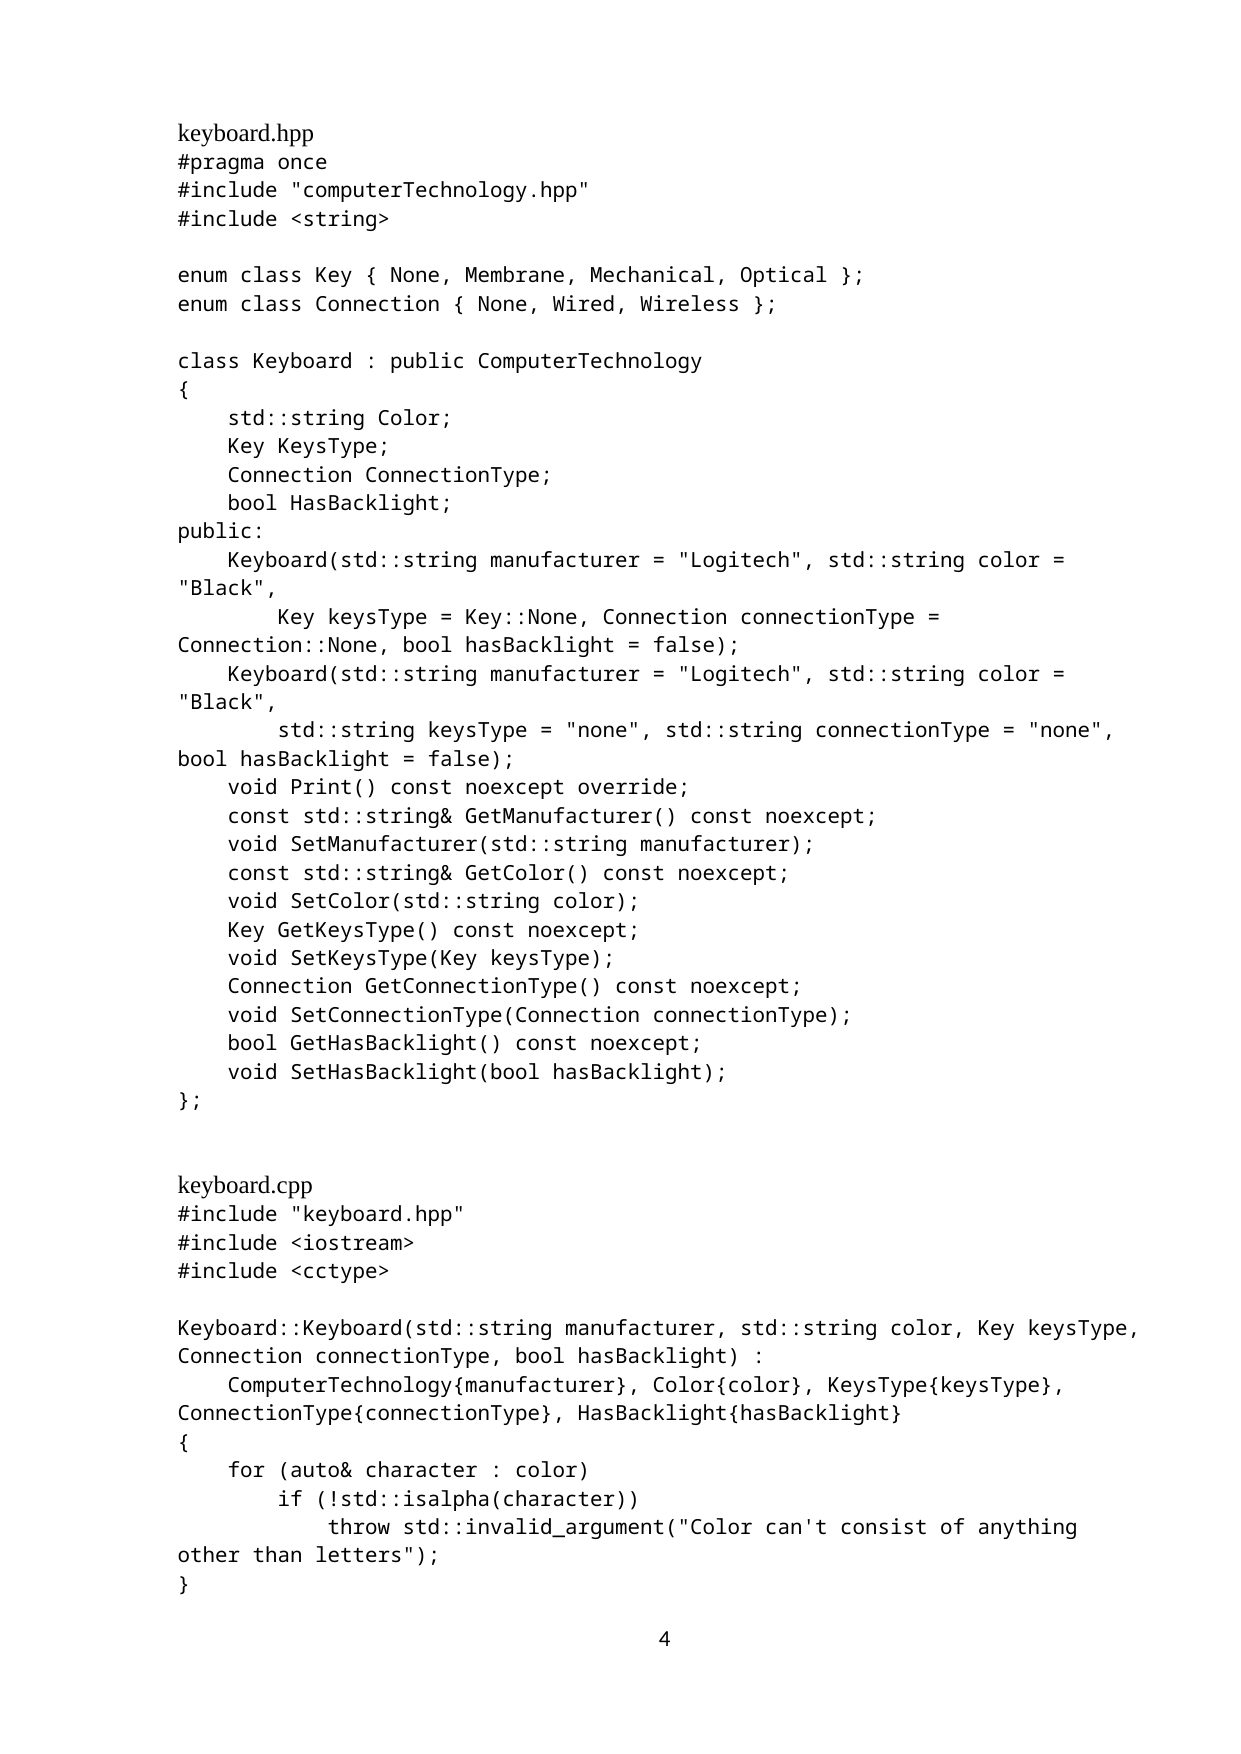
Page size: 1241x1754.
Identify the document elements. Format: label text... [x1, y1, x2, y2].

text void SetKeysType(Key keysType); [177, 943, 1152, 972]
text void SetHasBacklight(bool hasBacklight); [177, 1057, 1152, 1085]
text if (!std::isalpha(character)) [177, 1484, 1152, 1512]
text #include <string> [177, 204, 1152, 232]
text void Print() const noexcept override; [177, 772, 1152, 801]
text Keyboard(std::string manufacturer = "Logitech", std::string color = "Black", [177, 659, 1152, 716]
text enum class Connection { None, Wired, Wireless }; [177, 289, 1152, 317]
text #include <iostream> [177, 1228, 1152, 1256]
text std::string keysType = "none", std::string connectionType = "none", bool hasBacklight = false); [177, 716, 1152, 772]
text Keyboard::Keyboard(std::string manufacturer, std::string color, Key keysType, Connection connectionType, bool hasBacklight) : [177, 1313, 1152, 1370]
text { [177, 1427, 1152, 1455]
text void SetColor(std::string color); [177, 886, 1152, 915]
text Key keysType = Key::None, Connection connectionType = Connection::None, bool hasBacklight = false); [177, 602, 1152, 659]
text Key GetKeysType() const noexcept; [177, 915, 1152, 943]
text Key KeysType; [177, 431, 1152, 460]
text const std::string& GetColor() const noexcept; [177, 858, 1152, 886]
text for (auto& character : color) [177, 1455, 1152, 1484]
text Connection GetConnectionType() const noexcept; [177, 972, 1152, 1000]
text bool HasBacklight; [177, 488, 1152, 517]
text Keyboard(std::string manufacturer = "Logitech", std::string color = "Black", [177, 545, 1152, 602]
text { [177, 374, 1152, 403]
text enum class Key { None, Membrane, Mechanical, Optical }; [177, 261, 1152, 289]
text ComputerTechnology{manufacturer}, Color{color}, KeysType{keysType}, ConnectionType{connectionType}, HasBacklight{hasBacklight} [177, 1370, 1152, 1427]
text void SetManufacturer(std::string manufacturer); [177, 829, 1152, 858]
text bool GetHasBacklight() const noexcept; [177, 1028, 1152, 1057]
text void SetConnectionType(Connection connectionType); [177, 1000, 1152, 1028]
text #include "computerTechnology.hpp" [177, 175, 1152, 204]
text Connection ConnectionType; [177, 460, 1152, 488]
text } [177, 1569, 1152, 1597]
text class Keyboard : public ComputerTechnology [177, 346, 1152, 374]
text public: [177, 517, 1152, 545]
text }; [177, 1085, 1152, 1114]
text const std::string& GetManufacturer() const noexcept; [177, 801, 1152, 829]
text #include "keyboard.hpp" [177, 1199, 1152, 1228]
text #pragma once [177, 147, 1152, 175]
text keyboard.hpp [177, 118, 1152, 147]
text keyboard.cpp [177, 1171, 1152, 1199]
text throw std::invalid_argument("Color can't consist of anything other than letters"); [177, 1512, 1152, 1569]
text std::string Color; [177, 403, 1152, 431]
text #include <cctype> [177, 1256, 1152, 1285]
